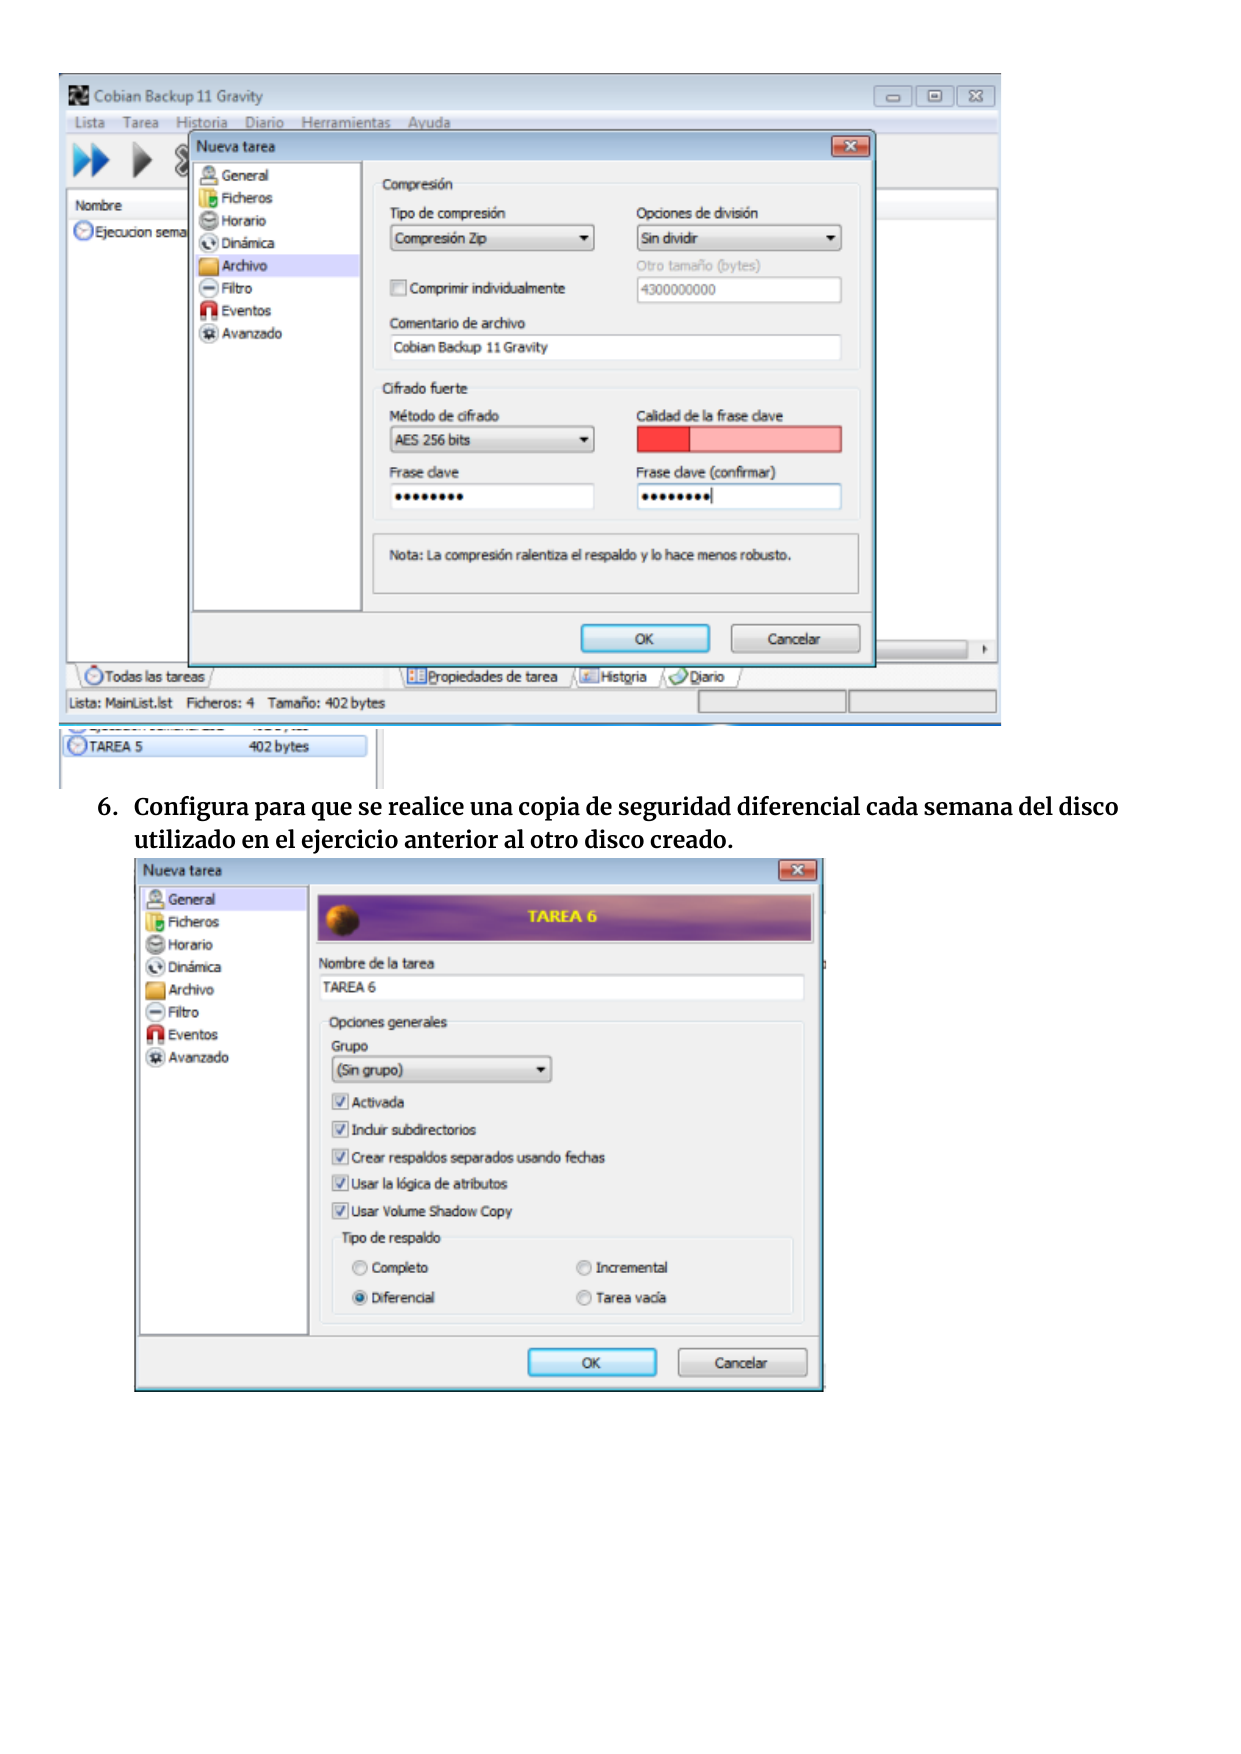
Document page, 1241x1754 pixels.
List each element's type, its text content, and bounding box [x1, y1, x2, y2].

text utilizado en el ejercicio anterior al otro disco creado. [59, 826, 1181, 854]
list Configura para que se realice una copia de seguridad diferencial cada semana del disco [96, 792, 1181, 821]
picture [58, 73, 1002, 726]
picture [133, 858, 827, 1392]
picture [58, 729, 384, 789]
